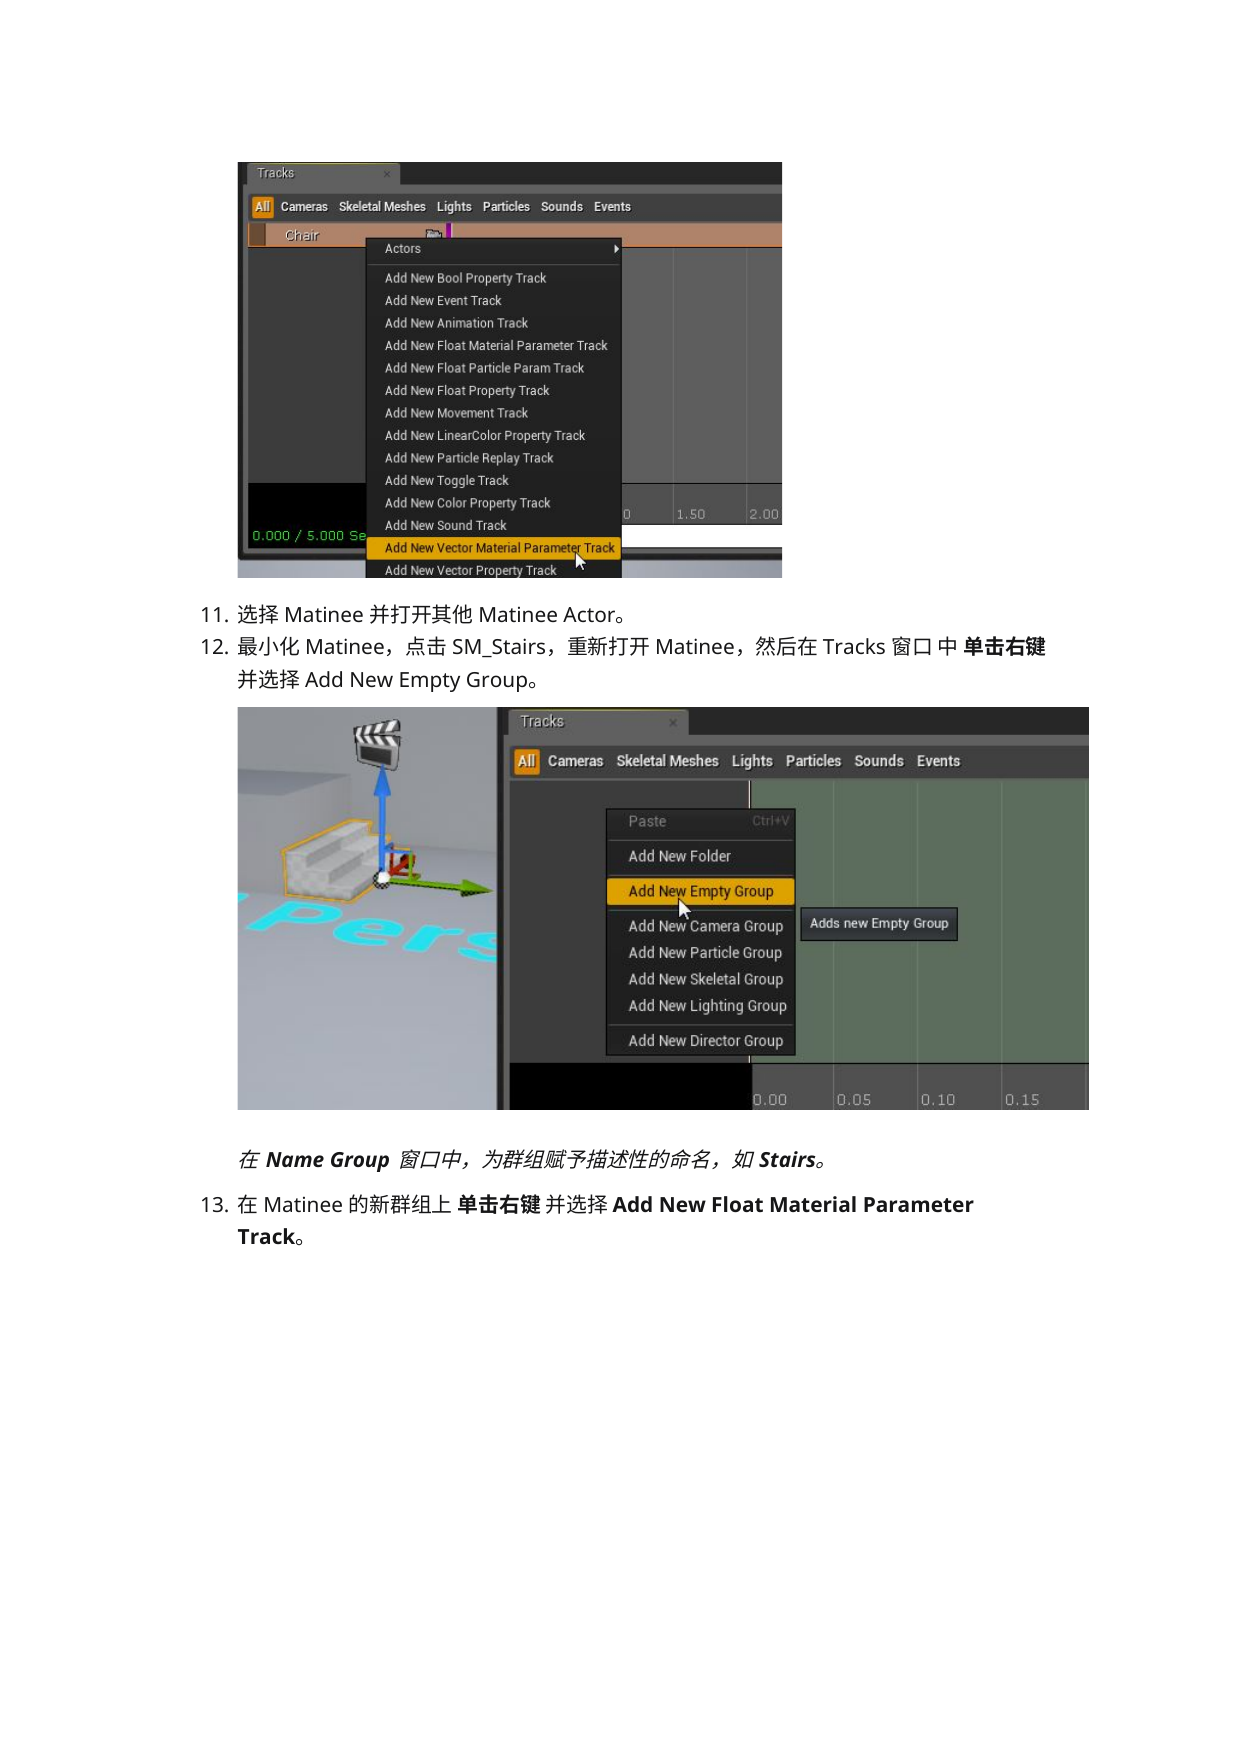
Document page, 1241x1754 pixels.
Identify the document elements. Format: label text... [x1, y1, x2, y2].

list 选择 Matinee 并打开其他 Matinee Actor。 [200, 597, 1053, 629]
list 最小化 Matinee，点击 SM_Stairs，重新打开 Matinee，然后在 Tracks 窗口 中 单击右键 并选择 Add New Empty Group。 [200, 629, 1053, 694]
picture [237, 707, 1089, 1110]
list 在 Matinee 的新群组上 单击右键 并选择 Add New Float Material Parameter Track。 [200, 1187, 1053, 1252]
picture [237, 162, 783, 578]
text 在 Name Group 窗口中，为群组赋予描述性的命名，如 Stairs。 [237, 1142, 1053, 1174]
